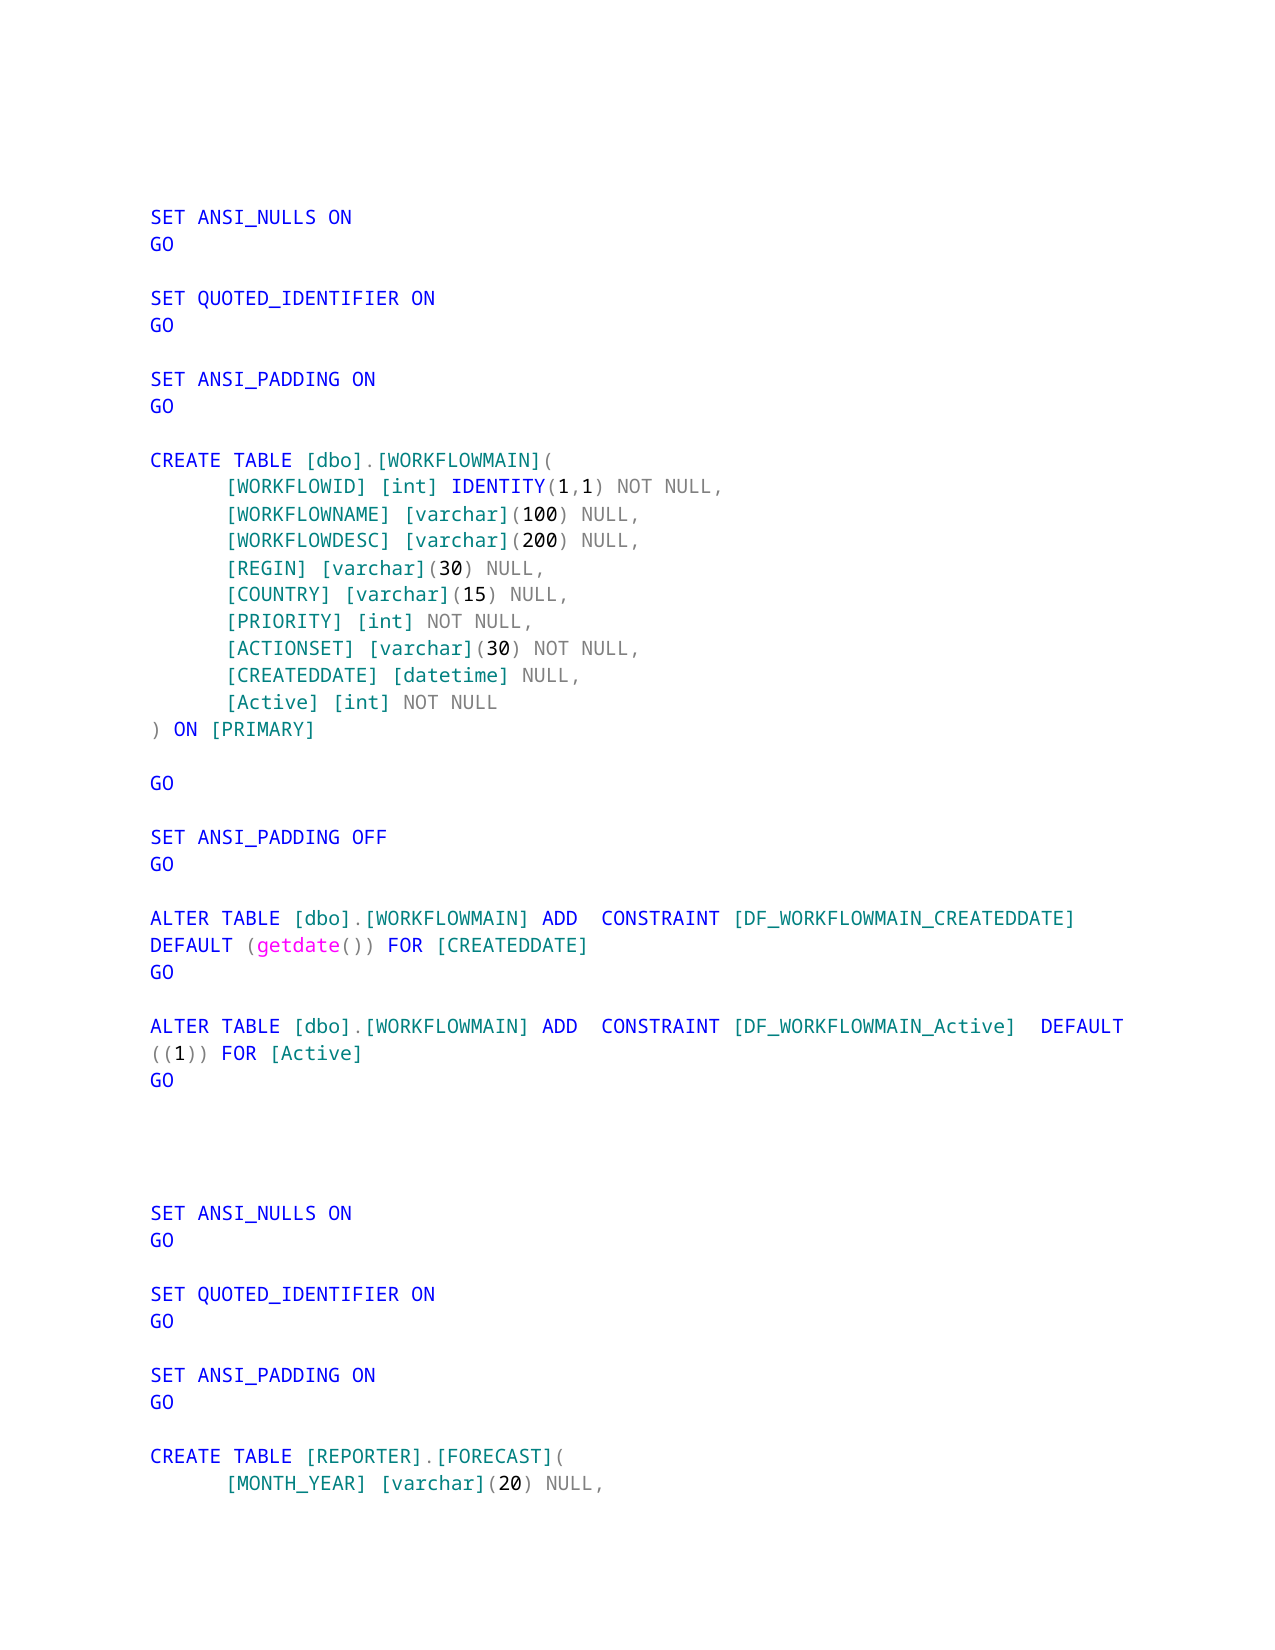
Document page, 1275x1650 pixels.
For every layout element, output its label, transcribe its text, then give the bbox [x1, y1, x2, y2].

text SET ANSI_NULLS ON [150, 1199, 1125, 1226]
text [REGIN] [varchar](30) NULL, [150, 554, 1125, 581]
text ALTER TABLE [dbo].[WORKFLOWMAIN] ADD CONSTRAINT [DF_WORKFLOWMAIN_Active] DEFAULT ((1)) FOR [Active] [150, 1012, 1125, 1066]
text SET ANSI_NULLS ON [150, 203, 1125, 230]
text SET ANSI_PADDING OFF [150, 823, 1125, 851]
text ALTER TABLE [dbo].[WORKFLOWMAIN] ADD CONSTRAINT [DF_WORKFLOWMAIN_CREATEDDATE] DEFAULT (getdate()) FOR [CREATEDDATE] [150, 904, 1125, 958]
text GO [150, 1307, 1125, 1334]
text [WORKFLOWID] [int] IDENTITY(1,1) NOT NULL, [150, 473, 1125, 500]
text GO [150, 1066, 1125, 1093]
text CREATE TABLE [dbo].[WORKFLOWMAIN]( [150, 446, 1125, 473]
text [WORKFLOWDESC] [varchar](200) NULL, [150, 527, 1125, 554]
text GO [150, 851, 1125, 877]
text GO [150, 1226, 1125, 1253]
text GO [150, 311, 1125, 338]
text GO [150, 392, 1125, 419]
text SET QUOTED_IDENTIFIER ON [150, 284, 1125, 311]
text [COUNTRY] [varchar](15) NULL, [150, 581, 1125, 608]
text SET QUOTED_IDENTIFIER ON [150, 1280, 1125, 1307]
text [WORKFLOWNAME] [varchar](100) NULL, [150, 500, 1125, 527]
text GO [150, 1388, 1125, 1415]
text SET ANSI_PADDING ON [150, 1361, 1125, 1388]
text CREATE TABLE [REPORTER].[FORECAST]( [150, 1442, 1125, 1469]
text [MONTH_YEAR] [varchar](20) NULL, [150, 1469, 1125, 1496]
text ) ON [PRIMARY] [150, 716, 1125, 743]
text [ACTIONSET] [varchar](30) NOT NULL, [150, 635, 1125, 662]
text [CREATEDDATE] [datetime] NULL, [150, 662, 1125, 689]
text [PRIORITY] [int] NOT NULL, [150, 608, 1125, 635]
text GO [150, 769, 1125, 797]
text GO [150, 230, 1125, 257]
text GO [150, 958, 1125, 985]
text SET ANSI_PADDING ON [150, 365, 1125, 392]
text [Active] [int] NOT NULL [150, 689, 1125, 716]
